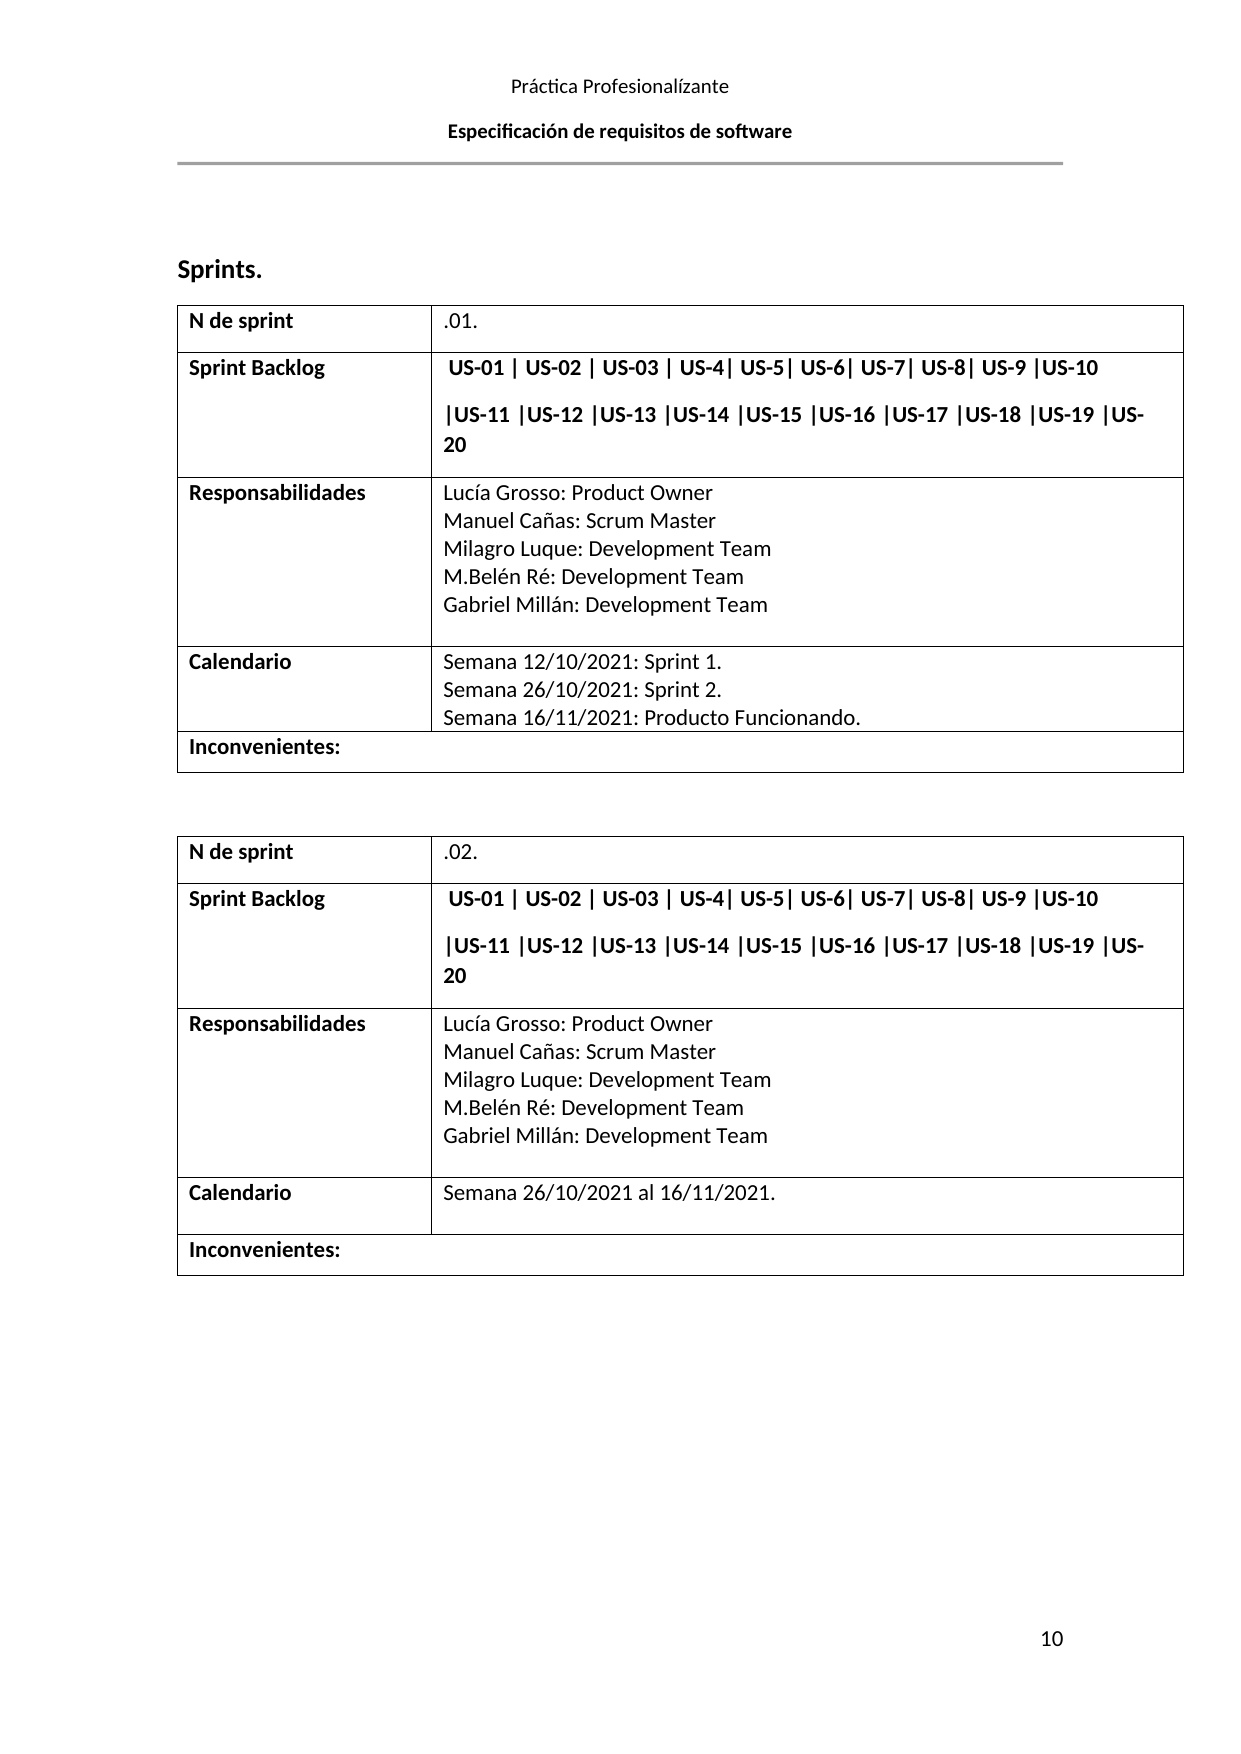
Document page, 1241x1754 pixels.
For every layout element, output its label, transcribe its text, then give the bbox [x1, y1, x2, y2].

table_cell Lucía Grosso: Product Owner Manuel Cañas: Scrum Master Milagro Luque: Development Team M.Belén Ré: Development Team Gabriel Millán: Development Team [432, 1009, 1183, 1177]
table_cell US-01 | US-02 | US-03 | US-4| US-5| US-6| US-7| US-8| US-9 |US-10 |US-11 |US-12 |US-13 |US-14 |US-15 |US-16 |US-17 |US-18 |US-19 |US-20 [432, 353, 1183, 477]
table_cell Semana 26/10/2021 al 16/11/2021. [432, 1178, 1183, 1234]
table_cell [432, 1235, 1183, 1275]
text Sprints. [177, 253, 1063, 286]
table_cell Inconvenientes: [178, 732, 432, 772]
table_cell [432, 732, 1183, 772]
table_cell Sprint Backlog [178, 353, 431, 477]
table_cell US-01 | US-02 | US-03 | US-4| US-5| US-6| US-7| US-8| US-9 |US-10 |US-11 |US-12 |US-13 |US-14 |US-15 |US-16 |US-17 |US-18 |US-19 |US-20 [432, 884, 1183, 1008]
table_cell Sprint Backlog [178, 884, 431, 1008]
table_header .02. [432, 837, 1183, 883]
table_cell Calendario [178, 647, 431, 731]
table_cell Semana 12/10/2021: Sprint 1. Semana 26/10/2021: Sprint 2. Semana 16/11/2021: Producto Funcionando. [432, 647, 1183, 731]
table_cell Lucía Grosso: Product Owner Manuel Cañas: Scrum Master Milagro Luque: Development Team M.Belén Ré: Development Team Gabriel Millán: Development Team [432, 478, 1183, 646]
table_cell Responsabilidades [178, 478, 431, 646]
table_cell Calendario [178, 1178, 431, 1234]
table_header N de sprint [178, 837, 431, 883]
table_header .01. [432, 306, 1183, 352]
table_header N de sprint [178, 306, 431, 352]
table_cell Responsabilidades [178, 1009, 431, 1177]
table_cell Inconvenientes: [178, 1235, 432, 1275]
